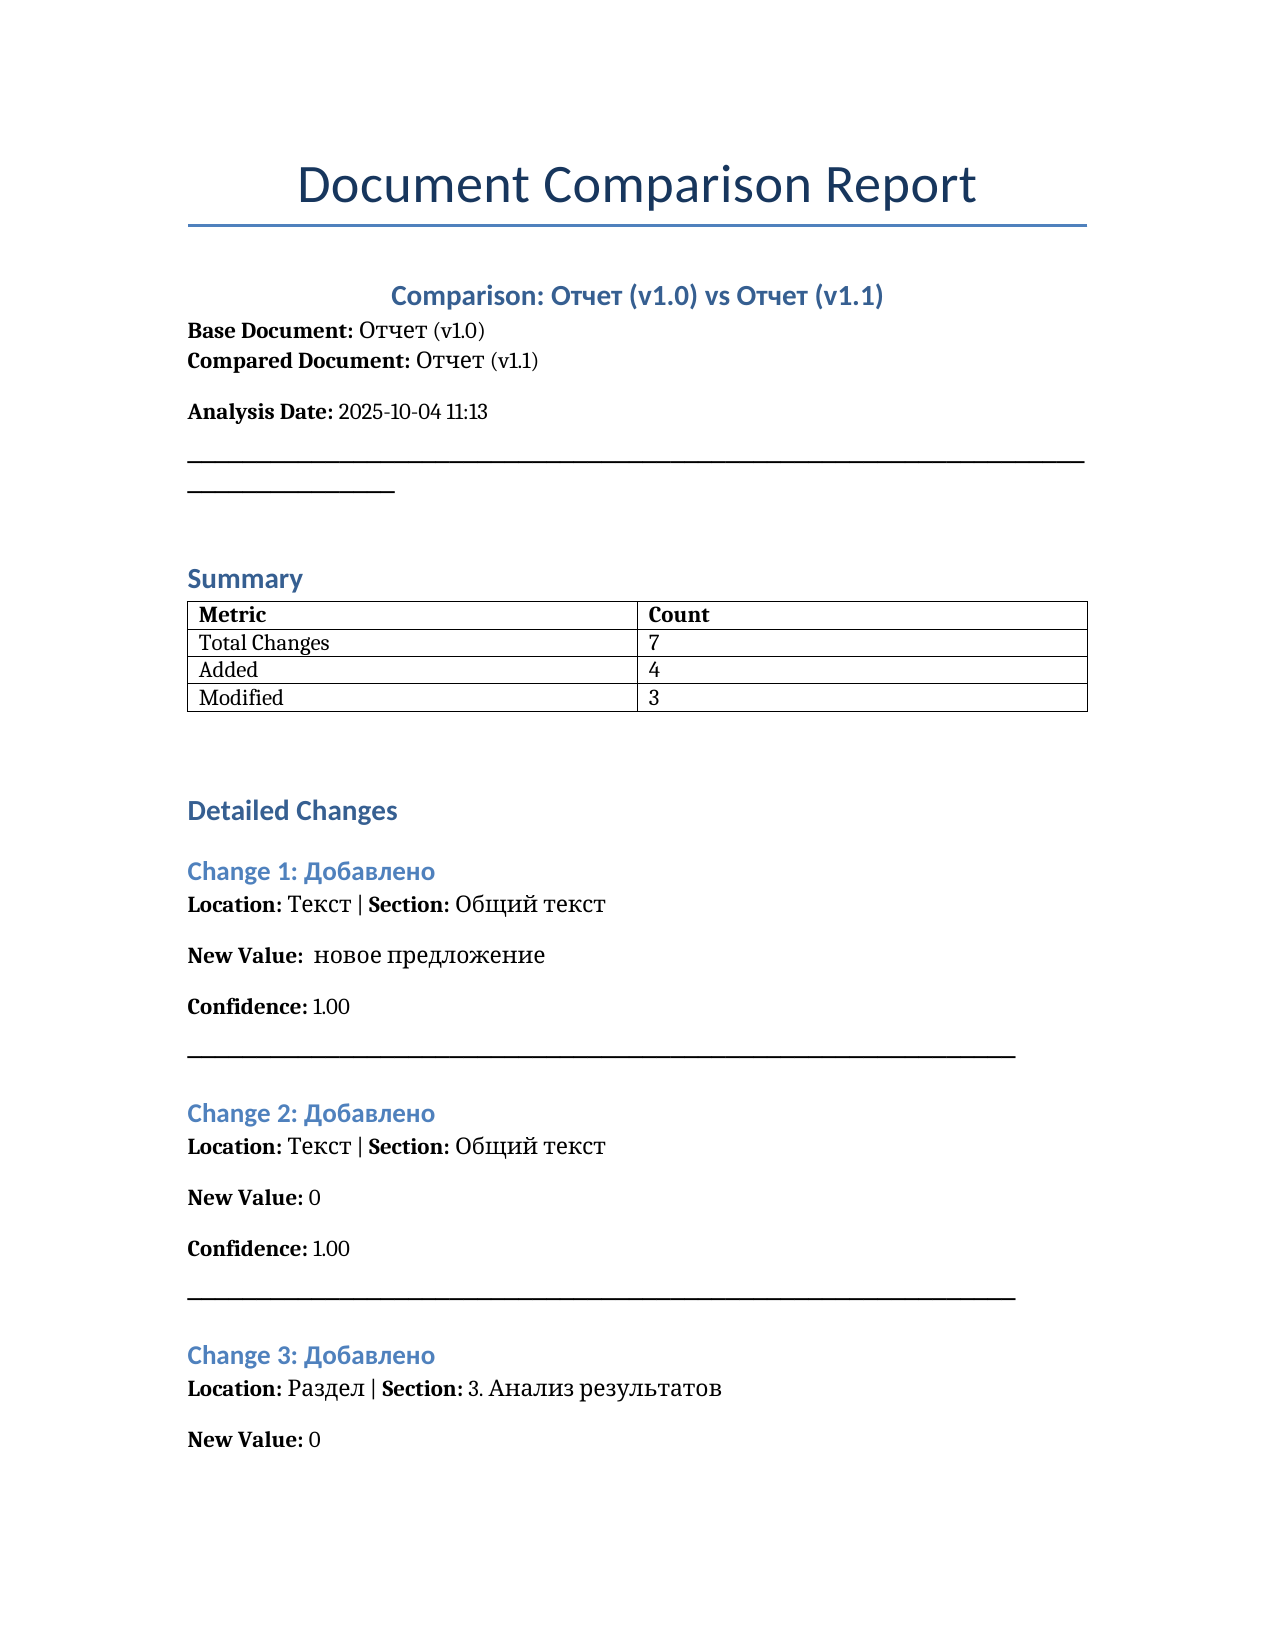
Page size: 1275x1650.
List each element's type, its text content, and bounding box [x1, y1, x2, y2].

text New Value: 0 [187, 1185, 1087, 1211]
table_header Count [638, 602, 1087, 628]
text Base Document: Отчет (v1.0) Compared Document: Отчет (v1.1) [187, 317, 1087, 374]
subtitle Comparison: Отчет (v1.0) vs Отчет (v1.1) [187, 277, 1087, 312]
text New Value: новое предложение [187, 943, 1087, 969]
table_header Metric [188, 602, 637, 628]
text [187, 1287, 1087, 1313]
subtitle Change 1: Добавлено [187, 854, 1087, 887]
text Location: Текст | Section: Общий текст [187, 892, 1087, 918]
text Confidence: 1.00 [187, 994, 1087, 1020]
text ──────────────────────────────────────────────────────────────────────────────── [187, 450, 1087, 506]
table_cell Added [188, 657, 637, 683]
subtitle Change 3: Добавлено [187, 1338, 1087, 1371]
table_cell 4 [638, 657, 1087, 683]
table_cell Total Changes [188, 630, 637, 656]
subtitle Summary [187, 560, 1087, 596]
title Document Comparison Report [187, 150, 1087, 227]
text New Value: 0 [187, 1427, 1087, 1453]
table_cell 7 [638, 630, 1087, 656]
subtitle Detailed Changes [187, 792, 1087, 828]
text Analysis Date: 2025-10-04 11:13 [187, 399, 1087, 425]
subtitle Change 2: Добавлено [187, 1096, 1087, 1129]
table_cell Modified [188, 684, 637, 711]
text Location: Раздел | Section: 3. Анализ результатов [187, 1376, 1087, 1402]
text ──────────────────────────────────────────────────────────── [187, 1045, 1087, 1071]
text Location: Текст | Section: Общий текст [187, 1134, 1087, 1160]
text Confidence: 1.00 [187, 1236, 1087, 1262]
table_cell 3 [638, 684, 1087, 711]
